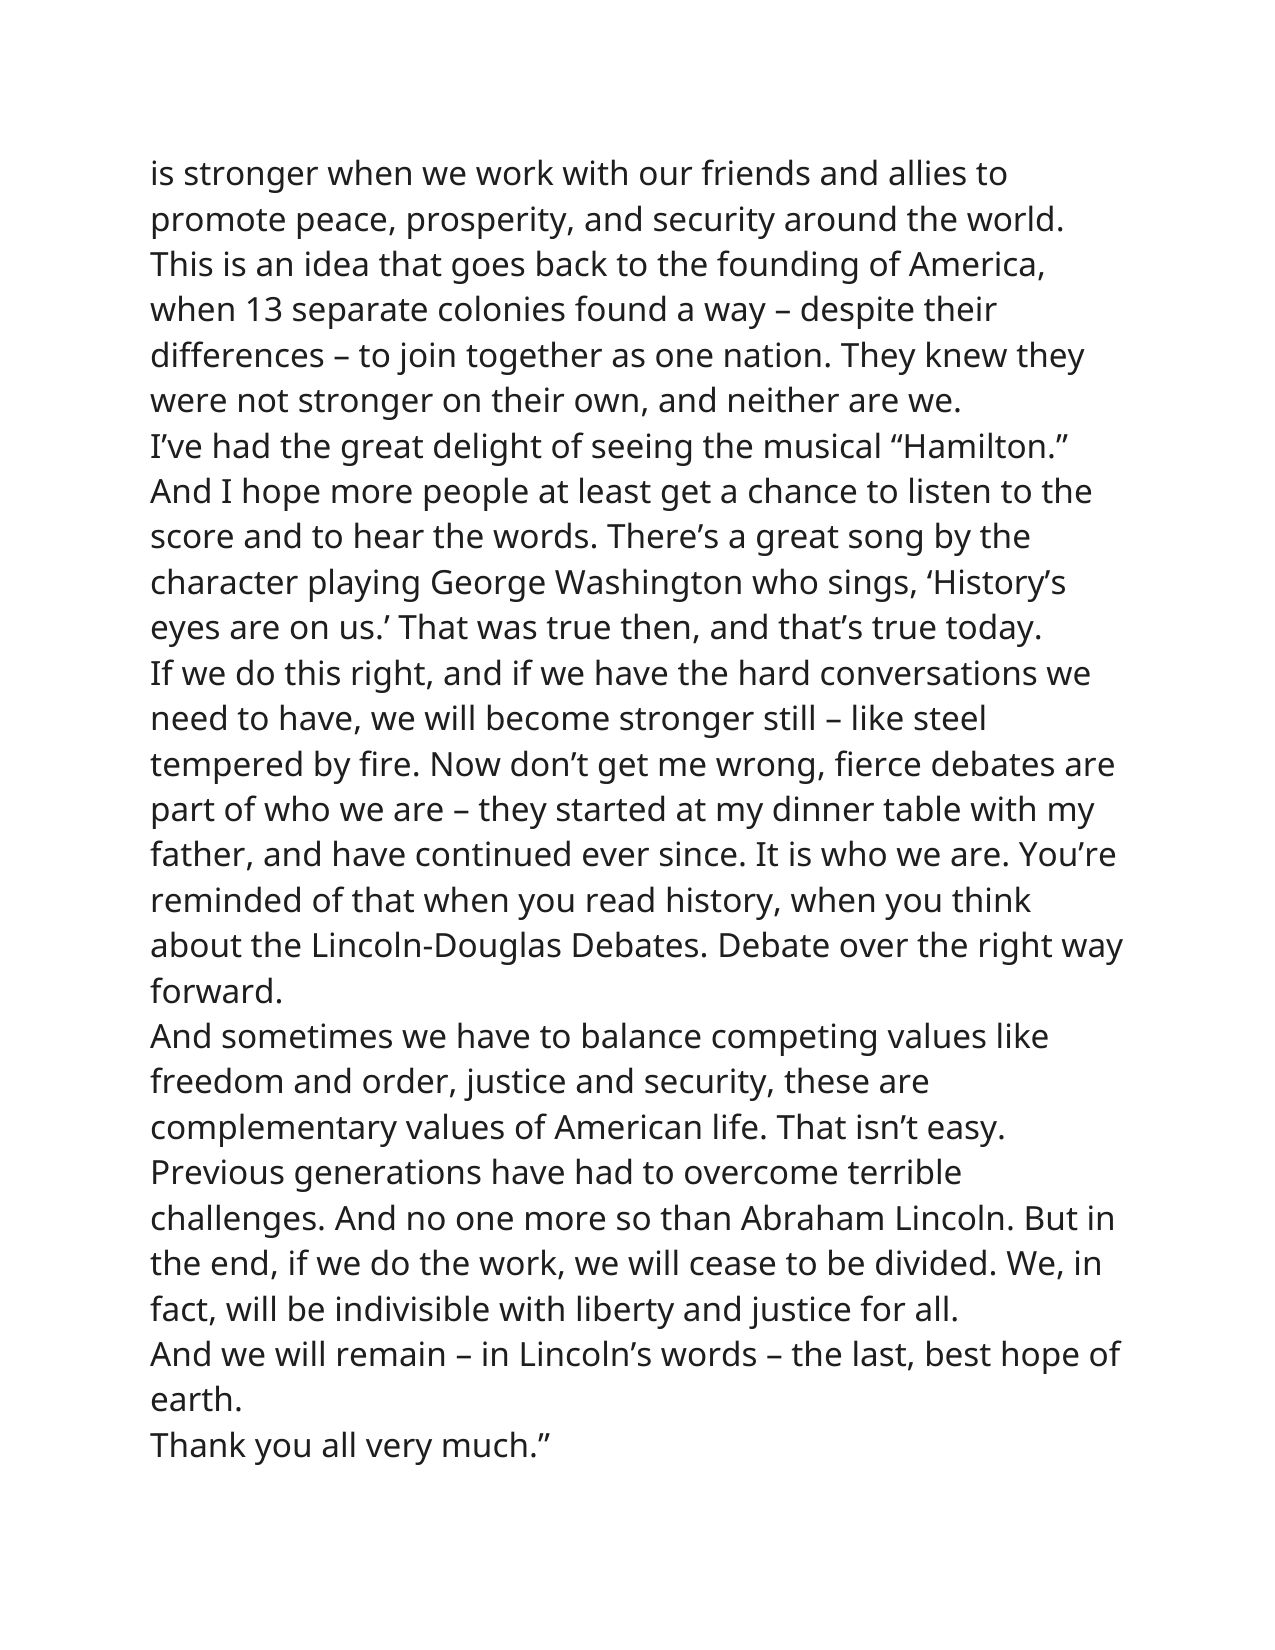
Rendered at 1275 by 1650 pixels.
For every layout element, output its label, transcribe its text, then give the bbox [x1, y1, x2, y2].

text Thank you all very much.” [150, 1422, 1125, 1467]
text If we do this right, and if we have the hard conversations we need to have, we will become stronger still – like steel tempered by fire. Now don’t get me wrong, fierce debates are part of who we are – they started at my dinner table with my father, and have continued ever since. It is who we are. You’re reminded of that when you read history, when you think about the Lincoln-Douglas Debates. Debate over the right way forward. [150, 649, 1125, 1013]
text This is an idea that goes back to the founding of America, when 13 separate colonies found a way – despite their differences – to join together as one nation. They knew they were not stronger on their own, and neither are we. [150, 241, 1125, 422]
text I’ve had the great delight of seeing the musical “Hamilton.” And I hope more people at least get a chance to listen to the score and to hear the words. There’s a great song by the character playing George Washington who sings, ‘History’s eyes are on us.’ That was true then, and that’s true today. [150, 422, 1125, 649]
text And we will remain – in Lincoln’s words – the last, best hope of earth. [150, 1331, 1125, 1422]
text And sometimes we have to balance competing values like freedom and order, justice and security, these are complementary values of American life. That isn’t easy. Previous generations have had to overcome terrible challenges. And no one more so than Abraham Lincoln. But in the end, if we do the work, we will cease to be divided. We, in fact, will be indivisible with liberty and justice for all. [150, 1013, 1125, 1331]
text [150, 150, 1125, 241]
